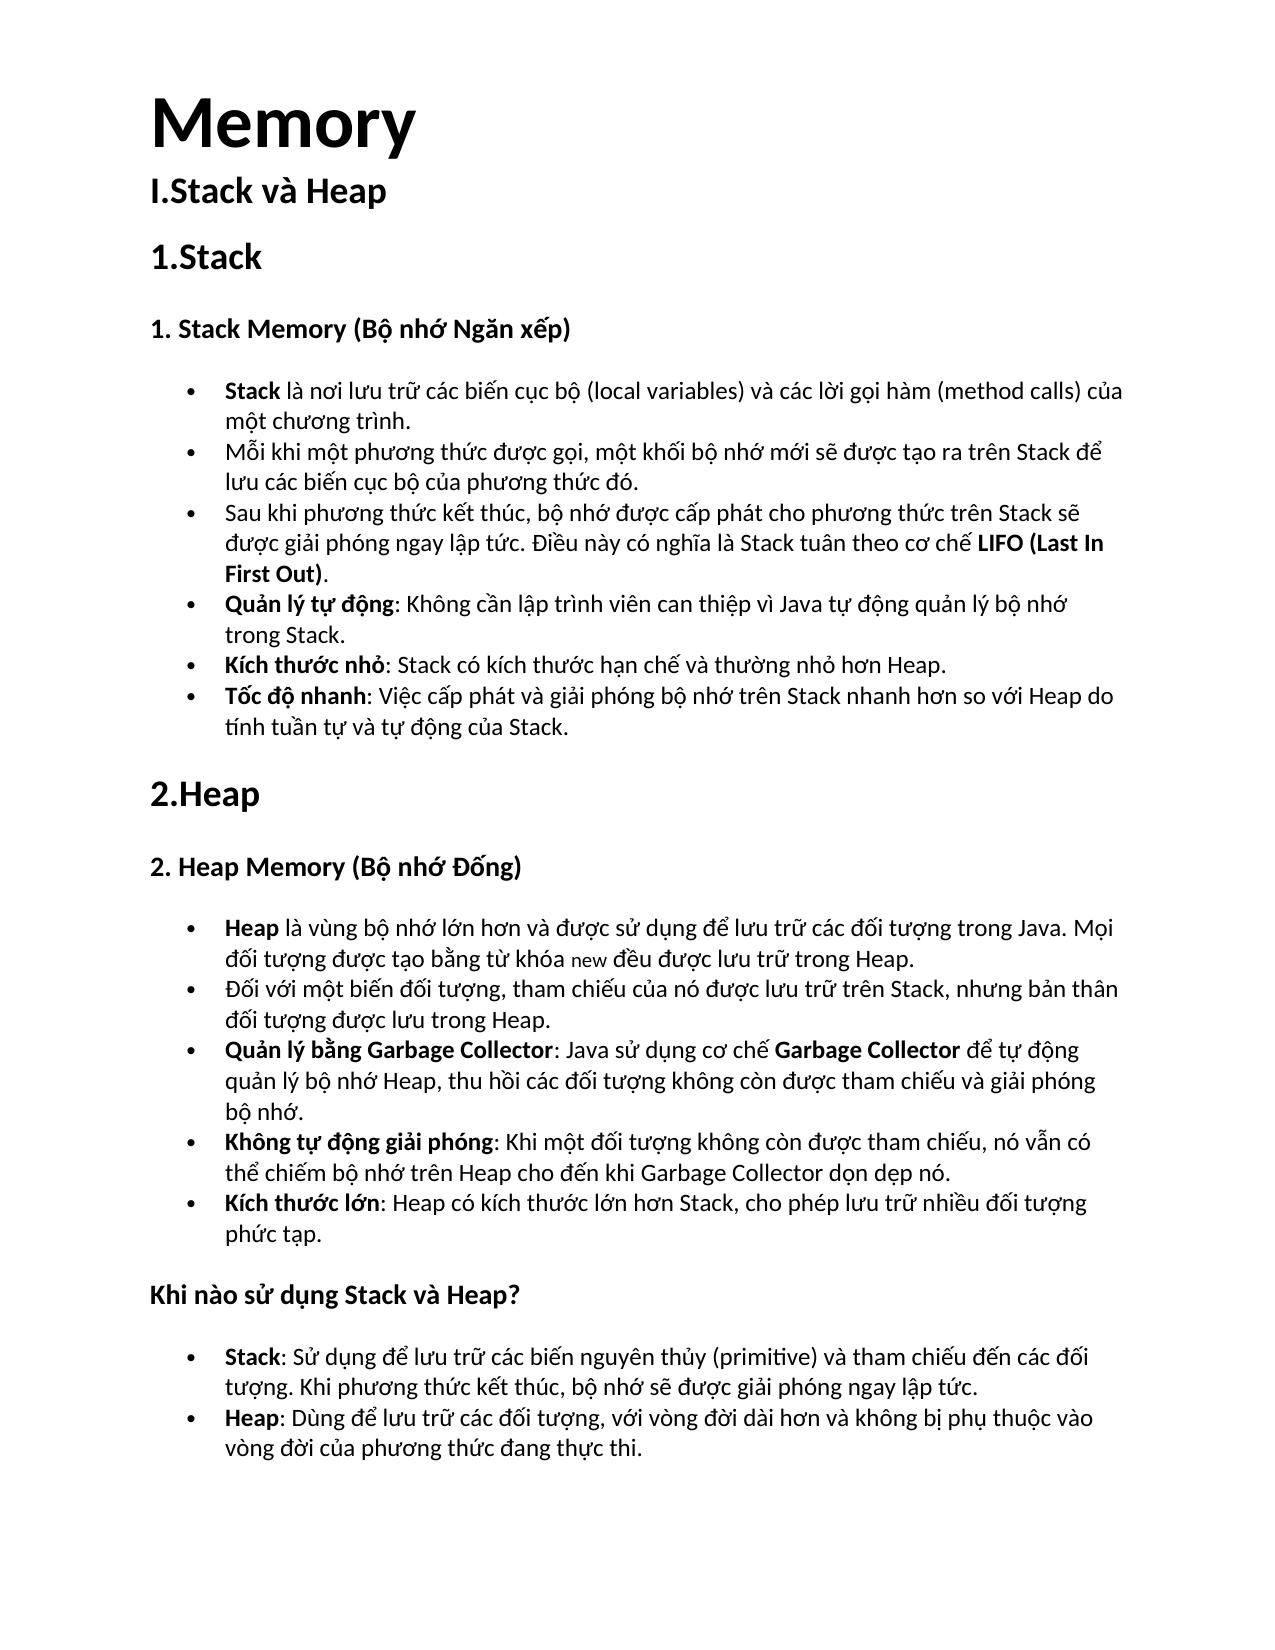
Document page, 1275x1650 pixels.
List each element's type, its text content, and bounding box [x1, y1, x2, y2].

text I.Stack và Heap [150, 167, 1125, 212]
list Không tự động giải phóng: Khi một đối tượng không còn được tham chiếu, nó vẫn có thể chiếm bộ nhớ trên Heap cho đến khi Garbage Collector dọn dẹp nó. [187, 1126, 1125, 1187]
text 2.Heap [150, 770, 1125, 816]
list Quản lý bằng Garbage Collector: Java sử dụng cơ chế Garbage Collector để tự động quản lý bộ nhớ Heap, thu hồi các đối tượng không còn được tham chiếu và giải phóng bộ nhớ. [187, 1034, 1125, 1126]
text 1. Stack Memory (Bộ nhớ Ngăn xếp) [150, 311, 1125, 346]
list Đối với một biến đối tượng, tham chiếu của nó được lưu trữ trên Stack, nhưng bản thân đối tượng được lưu trong Heap. [187, 973, 1125, 1034]
list Mỗi khi một phương thức được gọi, một khối bộ nhớ mới sẽ được tạo ra trên Stack để lưu các biến cục bộ của phương thức đó. [187, 436, 1125, 497]
list Stack: Sử dụng để lưu trữ các biến nguyên thủy (primitive) và tham chiếu đến các đối tượng. Khi phương thức kết thúc, bộ nhớ sẽ được giải phóng ngay lập tức. [187, 1341, 1125, 1402]
list Sau khi phương thức kết thúc, bộ nhớ được cấp phát cho phương thức trên Stack sẽ được giải phóng ngay lập tức. Điều này có nghĩa là Stack tuân theo cơ chế LIFO (Last In First Out). [187, 497, 1125, 588]
list Kích thước nhỏ: Stack có kích thước hạn chế và thường nhỏ hơn Heap. [187, 649, 1125, 680]
list Quản lý tự động: Không cần lập trình viên can thiệp vì Java tự động quản lý bộ nhớ trong Stack. [187, 588, 1125, 649]
list Heap: Dùng để lưu trữ các đối tượng, với vòng đời dài hơn và không bị phụ thuộc vào vòng đời của phương thức đang thực thi. [187, 1402, 1125, 1463]
text 2. Heap Memory (Bộ nhớ Đống) [150, 849, 1125, 883]
text 1.Stack [150, 233, 1125, 278]
text Khi nào sử dụng Stack và Heap? [150, 1277, 1125, 1312]
list Tốc độ nhanh: Việc cấp phát và giải phóng bộ nhớ trên Stack nhanh hơn so với Heap do tính tuần tự và tự động của Stack. [187, 680, 1125, 741]
list Heap là vùng bộ nhớ lớn hơn và được sử dụng để lưu trữ các đối tượng trong Java. Mọi đối tượng được tạo bằng từ khóa new đều được lưu trữ trong Heap. [187, 912, 1125, 973]
list Kích thước lớn: Heap có kích thước lớn hơn Stack, cho phép lưu trữ nhiều đối tượng phức tạp. [187, 1187, 1125, 1248]
list Stack là nơi lưu trữ các biến cục bộ (local variables) và các lời gọi hàm (method calls) của một chương trình. [187, 375, 1125, 436]
